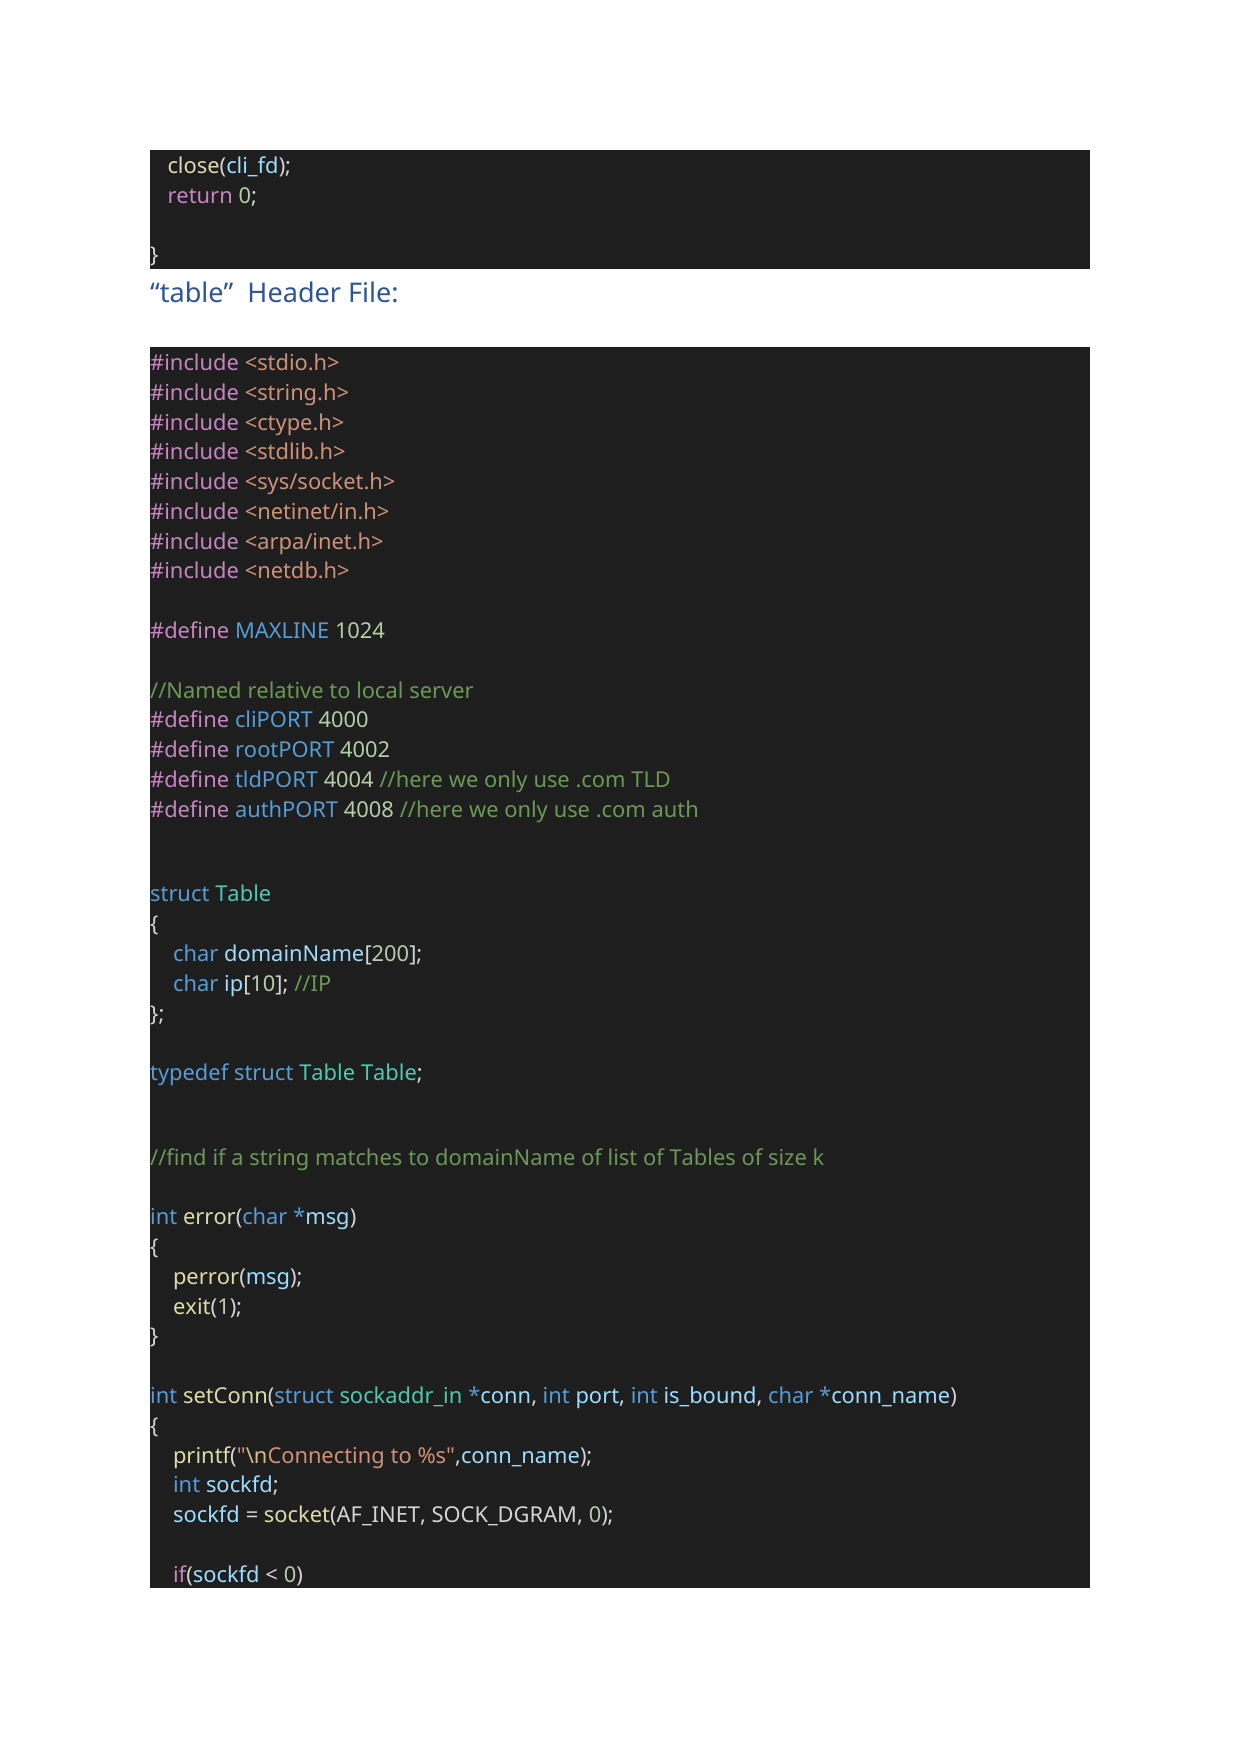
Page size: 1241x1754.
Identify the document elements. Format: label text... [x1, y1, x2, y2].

text #define tldPORT 4004 //here we only use .com TLD [150, 764, 1090, 794]
text sockfd = socket(AF_INET, SOCK_DGRAM, 0); [150, 1499, 1090, 1529]
text //Named relative to local server [150, 674, 1090, 704]
text { [150, 1231, 1090, 1261]
text #include <string.h> [150, 377, 1090, 406]
text exit(1); [150, 1291, 1090, 1320]
text #include <netinet/in.h> [150, 496, 1090, 526]
text #define cliPORT 4000 [150, 704, 1090, 734]
text printf("\nConnecting to %s",conn_name); [150, 1439, 1090, 1469]
text #include <arpa/inet.h> [150, 526, 1090, 555]
text #include <ctype.h> [150, 406, 1090, 436]
text #include <sys/socket.h> [150, 466, 1090, 496]
text } [150, 239, 1090, 269]
text int sockfd; [150, 1469, 1090, 1499]
text close(cli_fd); [150, 150, 1090, 180]
text { [150, 1410, 1090, 1439]
text int setConn(struct sockaddr_in *conn, int port, int is_bound, char *conn_name) [150, 1380, 1090, 1410]
text return 0; [150, 180, 1090, 209]
text typedef struct Table Table; [150, 1057, 1090, 1087]
text { [150, 908, 1090, 938]
text #define MAXLINE 1024 [150, 615, 1090, 645]
text #include <stdlib.h> [150, 436, 1090, 466]
text //find if a string matches to domainName of list of Tables of size k [150, 1142, 1090, 1171]
text char domainName[200]; [150, 938, 1090, 968]
text perror(msg); [150, 1261, 1090, 1291]
text #include <netdb.h> [150, 555, 1090, 585]
text }; [150, 997, 1090, 1027]
text #include <stdio.h> [150, 347, 1090, 377]
text #define authPORT 4008 //here we only use .com auth [150, 794, 1090, 823]
text #define rootPORT 4002 [150, 734, 1090, 764]
text int error(char *msg) [150, 1201, 1090, 1231]
text } [150, 1320, 1090, 1350]
text if(sockfd < 0) [150, 1559, 1090, 1588]
text struct Table [150, 878, 1090, 908]
subtitle “table” Header File: [150, 273, 1090, 310]
text char ip[10]; //IP [150, 968, 1090, 997]
